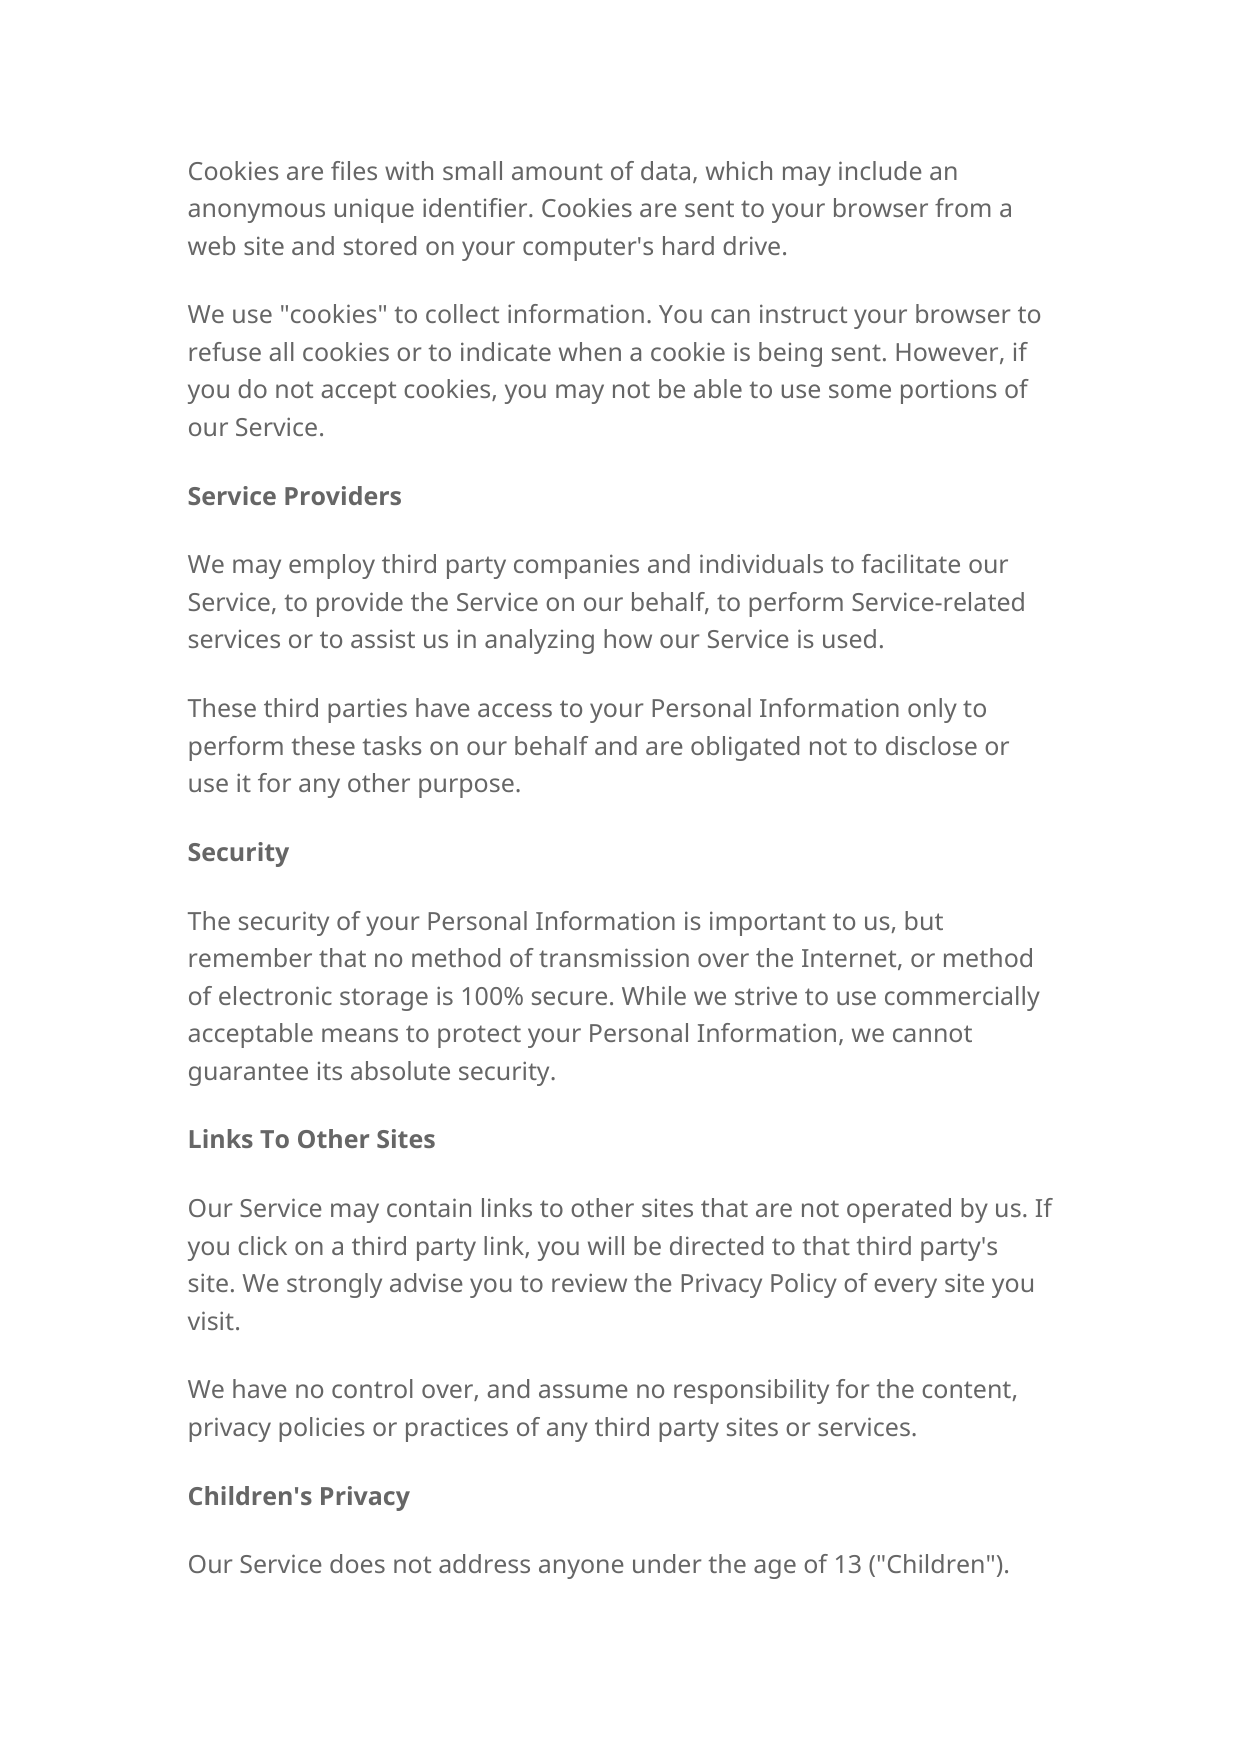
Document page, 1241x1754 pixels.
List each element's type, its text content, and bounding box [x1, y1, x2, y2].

text Links To Other Sites [187, 1119, 1053, 1156]
text Cookies are files with small amount of data, which may include an anonymous unique identifier. Cookies are sent to your browser from a web site and stored on your computer's hard drive. [187, 150, 1053, 262]
text The security of your Personal Information is important to us, but remember that no method of transmission over the Internet, or method of electronic storage is 100% secure. While we strive to use commercially acceptable means to protect your Personal Information, we cannot guarantee its absolute security. [187, 900, 1053, 1087]
text Children's Privacy [187, 1475, 1053, 1512]
text We use "cookies" to collect information. You can instruct your browser to refuse all cookies or to indicate when a cookie is being sent. However, if you do not accept cookies, you may not be able to use some portions of our Service. [187, 294, 1053, 444]
text Security [187, 831, 1053, 869]
text Our Service may contain links to other sites that are not operated by us. If you click on a third party link, you will be directed to that third party's site. We strongly advise you to review the Privacy Policy of every site you visit. [187, 1187, 1053, 1337]
text We have no control over, and assume no responsibility for the content, privacy policies or practices of any third party sites or services. [187, 1369, 1053, 1444]
text Service Providers [187, 475, 1053, 512]
text We may employ third party companies and individuals to facilitate our Service, to provide the Service on our behalf, to perform Service-related services or to assist us in analyzing how our Service is used. [187, 544, 1053, 656]
text These third parties have access to your Personal Information only to perform these tasks on our behalf and are obligated not to disclose or use it for any other purpose. [187, 687, 1053, 800]
text Our Service does not address anyone under the age of 13 ("Children"). [187, 1544, 1053, 1581]
